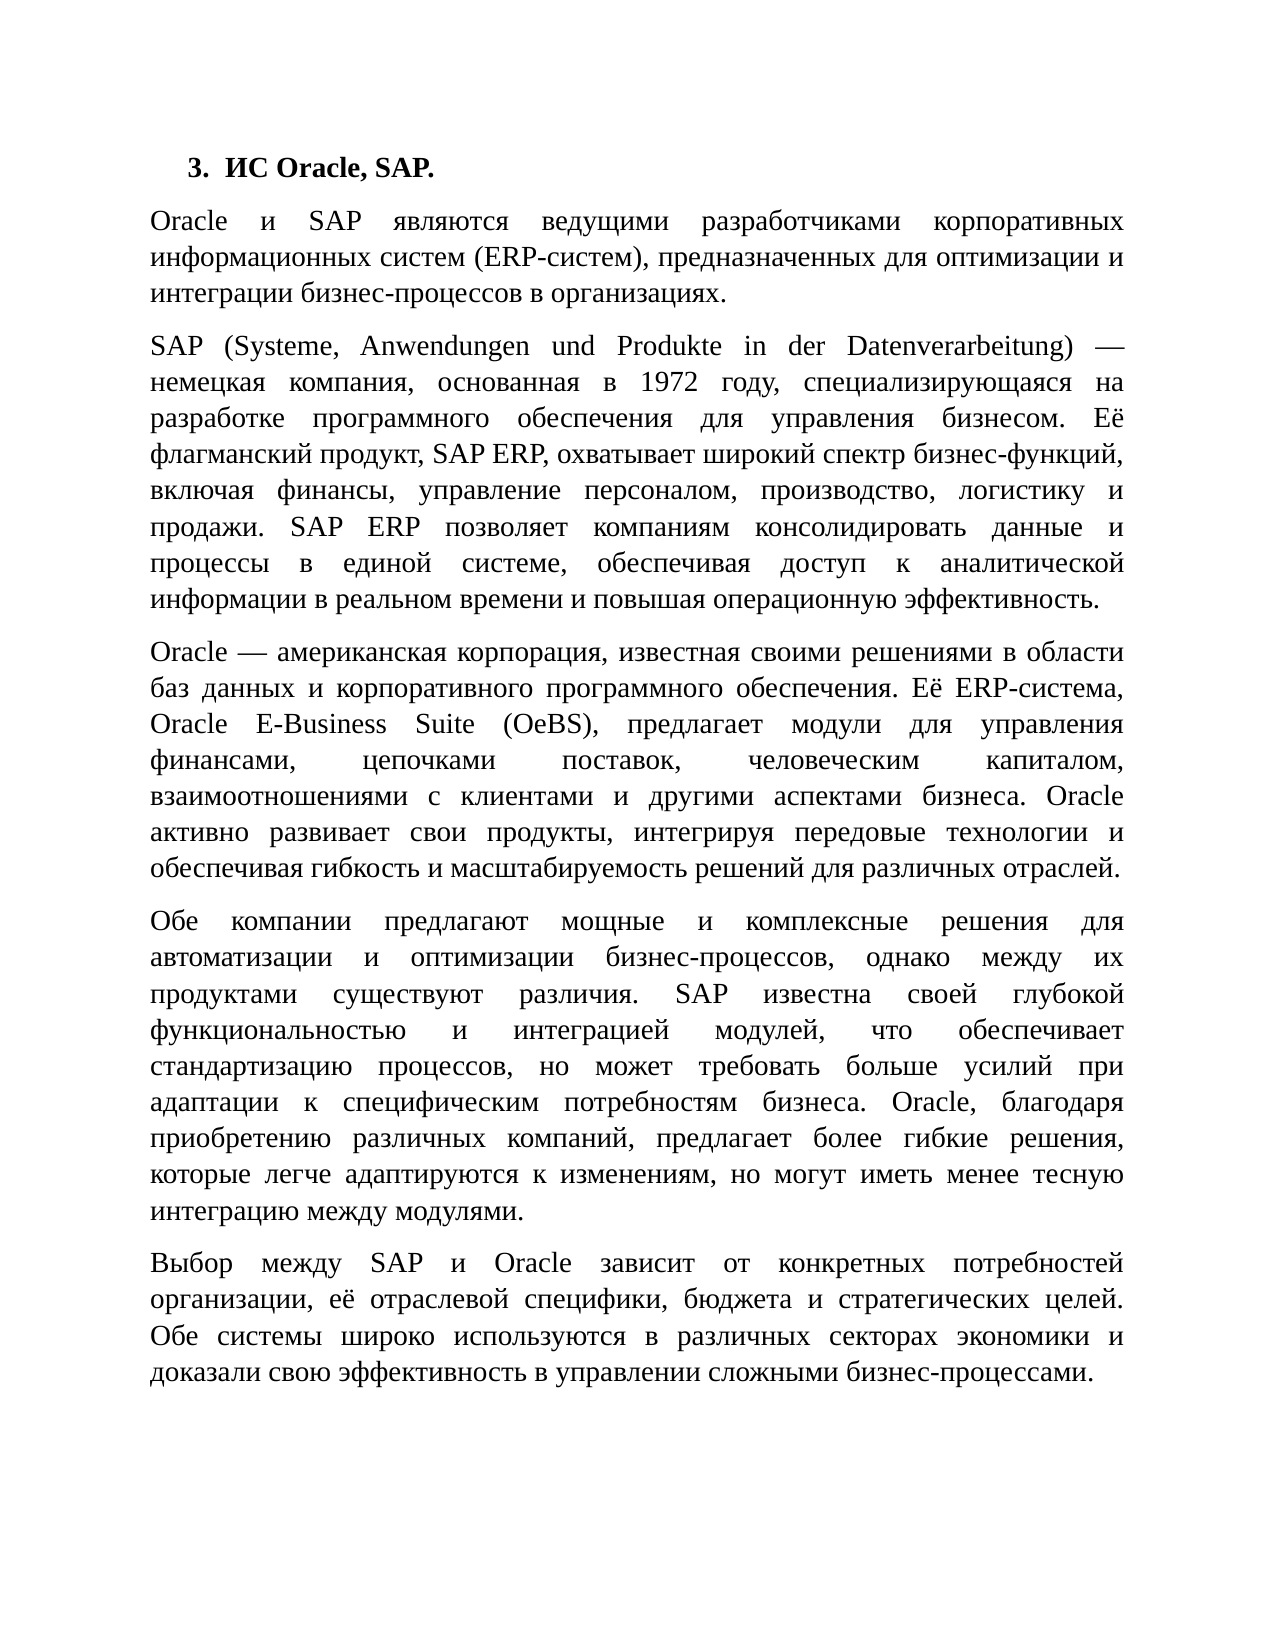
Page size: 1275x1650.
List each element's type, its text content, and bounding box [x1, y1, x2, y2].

text Выбор между SAP и Oracle зависит от конкретных потребностей организации, её отраслевой специфики, бюджета и стратегических целей. Обе системы широко используются в различных секторах экономики и доказали свою эффективность в управлении сложными бизнес-процессами. [150, 1245, 1125, 1387]
text Oracle и SAP являются ведущими разработчиками корпоративных информационных систем (ERP-систем), предназначенных для оптимизации и интеграции бизнес-процессов в организациях. [150, 203, 1125, 309]
list ИС Oracle, SAP. [187, 150, 1125, 183]
text Обе компании предлагают мощные и комплексные решения для автоматизации и оптимизации бизнес-процессов, однако между их продуктами существуют различия. SAP известна своей глубокой функциональностью и интеграцией модулей, что обеспечивает стандартизацию процессов, но может требовать больше усилий при адаптации к специфическим потребностям бизнеса. Oracle, благодаря приобретению различных компаний, предлагает более гибкие решения, которые легче адаптируются к изменениям, но могут иметь менее тесную интеграцию между модулями. [150, 903, 1125, 1226]
text SAP (Systeme, Anwendungen und Produkte in der Datenverarbeitung) — немецкая компания, основанная в 1972 году, специализирующаяся на разработке программного обеспечения для управления бизнесом. Её флагманский продукт, SAP ERP, охватывает широкий спектр бизнес-функций, включая финансы, управление персоналом, производство, логистику и продажи. SAP ERP позволяет компаниям консолидировать данные и процессы в единой системе, обеспечивая доступ к аналитической информации в реальном времени и повышая операционную эффективность. [150, 328, 1125, 614]
text Oracle — американская корпорация, известная своими решениями в области баз данных и корпоративного программного обеспечения. Её ERP-система, Oracle E-Business Suite (OeBS), предлагает модули для управления финансами, цепочками поставок, человеческим капиталом, взаимоотношениями с клиентами и другими аспектами бизнеса. Oracle активно развивает свои продукты, интегрируя передовые технологии и обеспечивая гибкость и масштабируемость решений для различных отраслей. [150, 634, 1125, 884]
